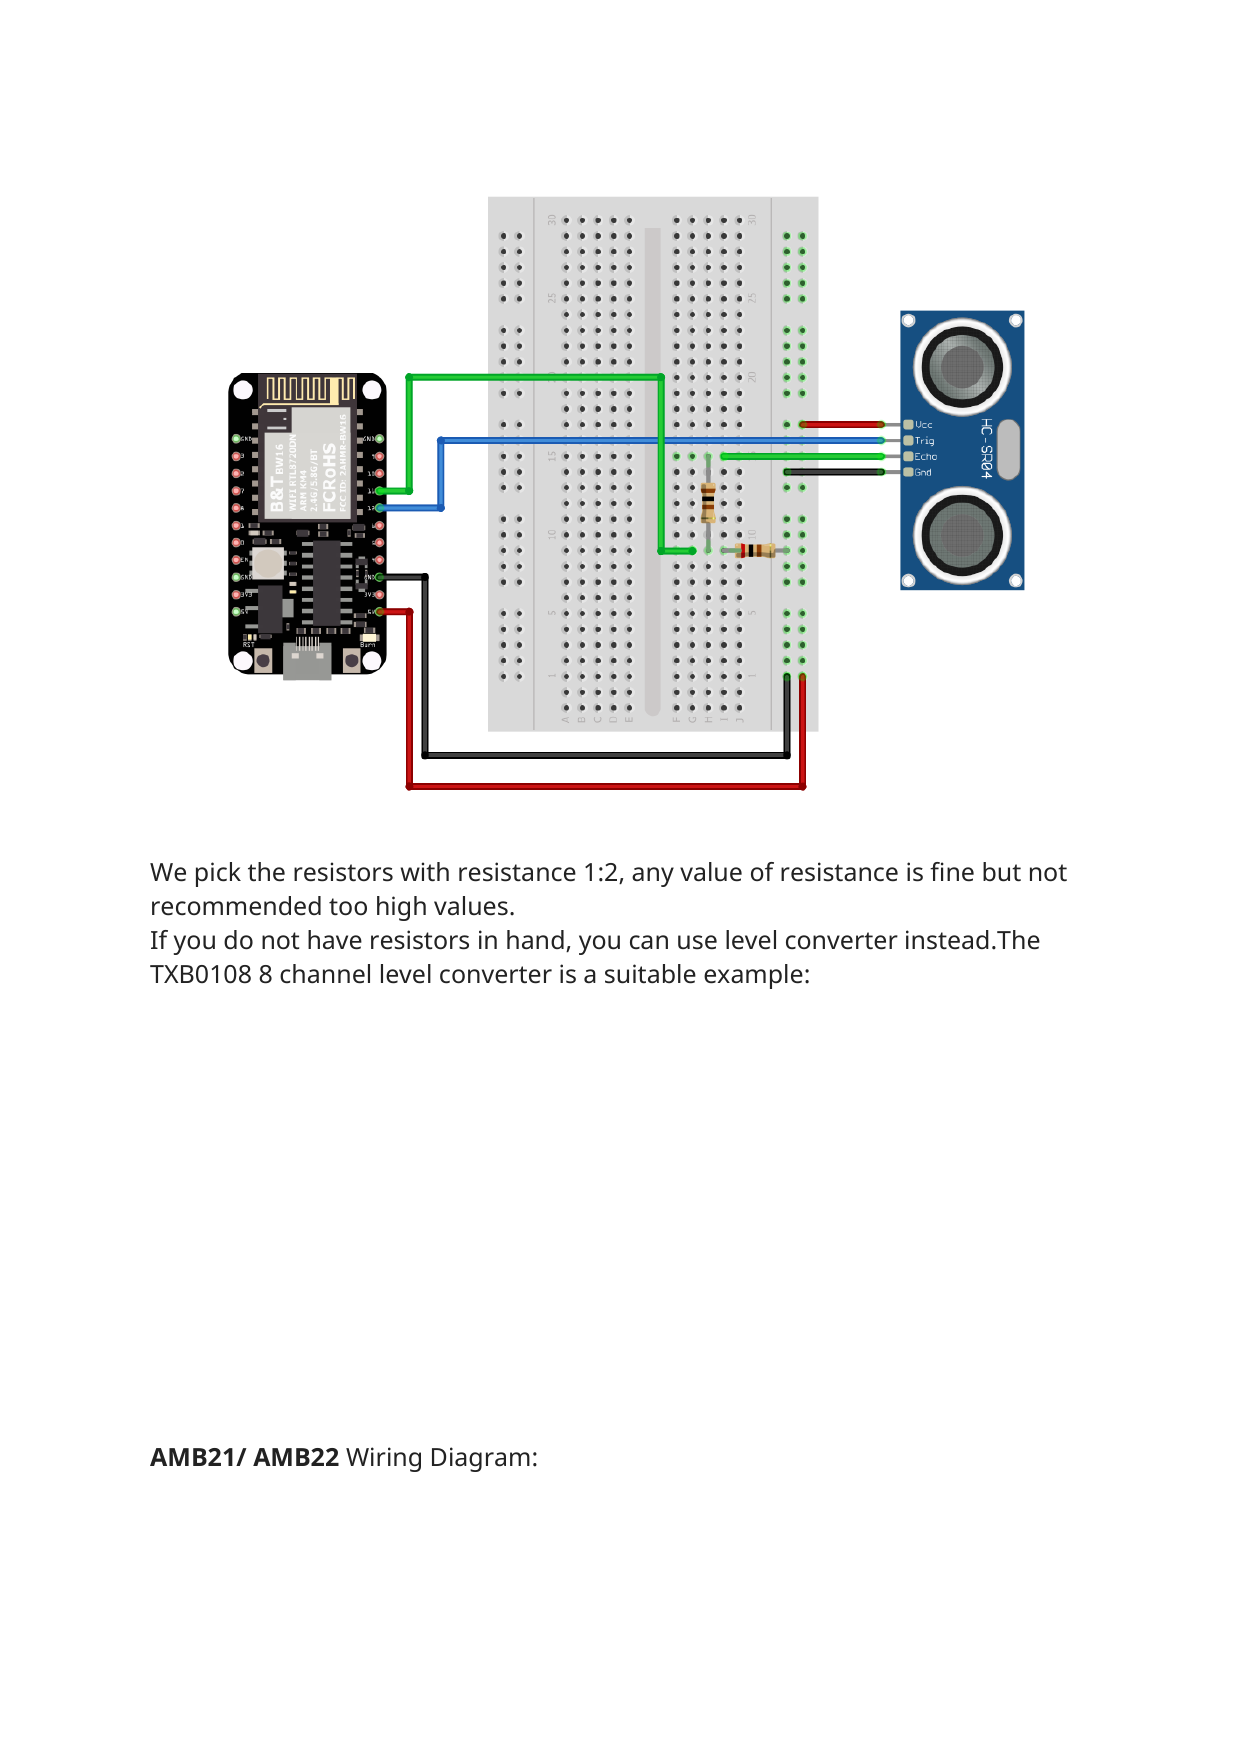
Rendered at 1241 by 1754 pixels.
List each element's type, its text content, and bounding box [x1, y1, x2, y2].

picture [185, 150, 1055, 815]
text We pick the resistors with resistance 1:2, any value of resistance is fine but not recommended too high values. If you do not have resistors in hand, you can use level converter instead.The TXB0108 8 channel level converter is a suitable example: [150, 854, 1090, 991]
text AMB21/ AMB22 Wiring Diagram: [150, 1439, 1090, 1474]
